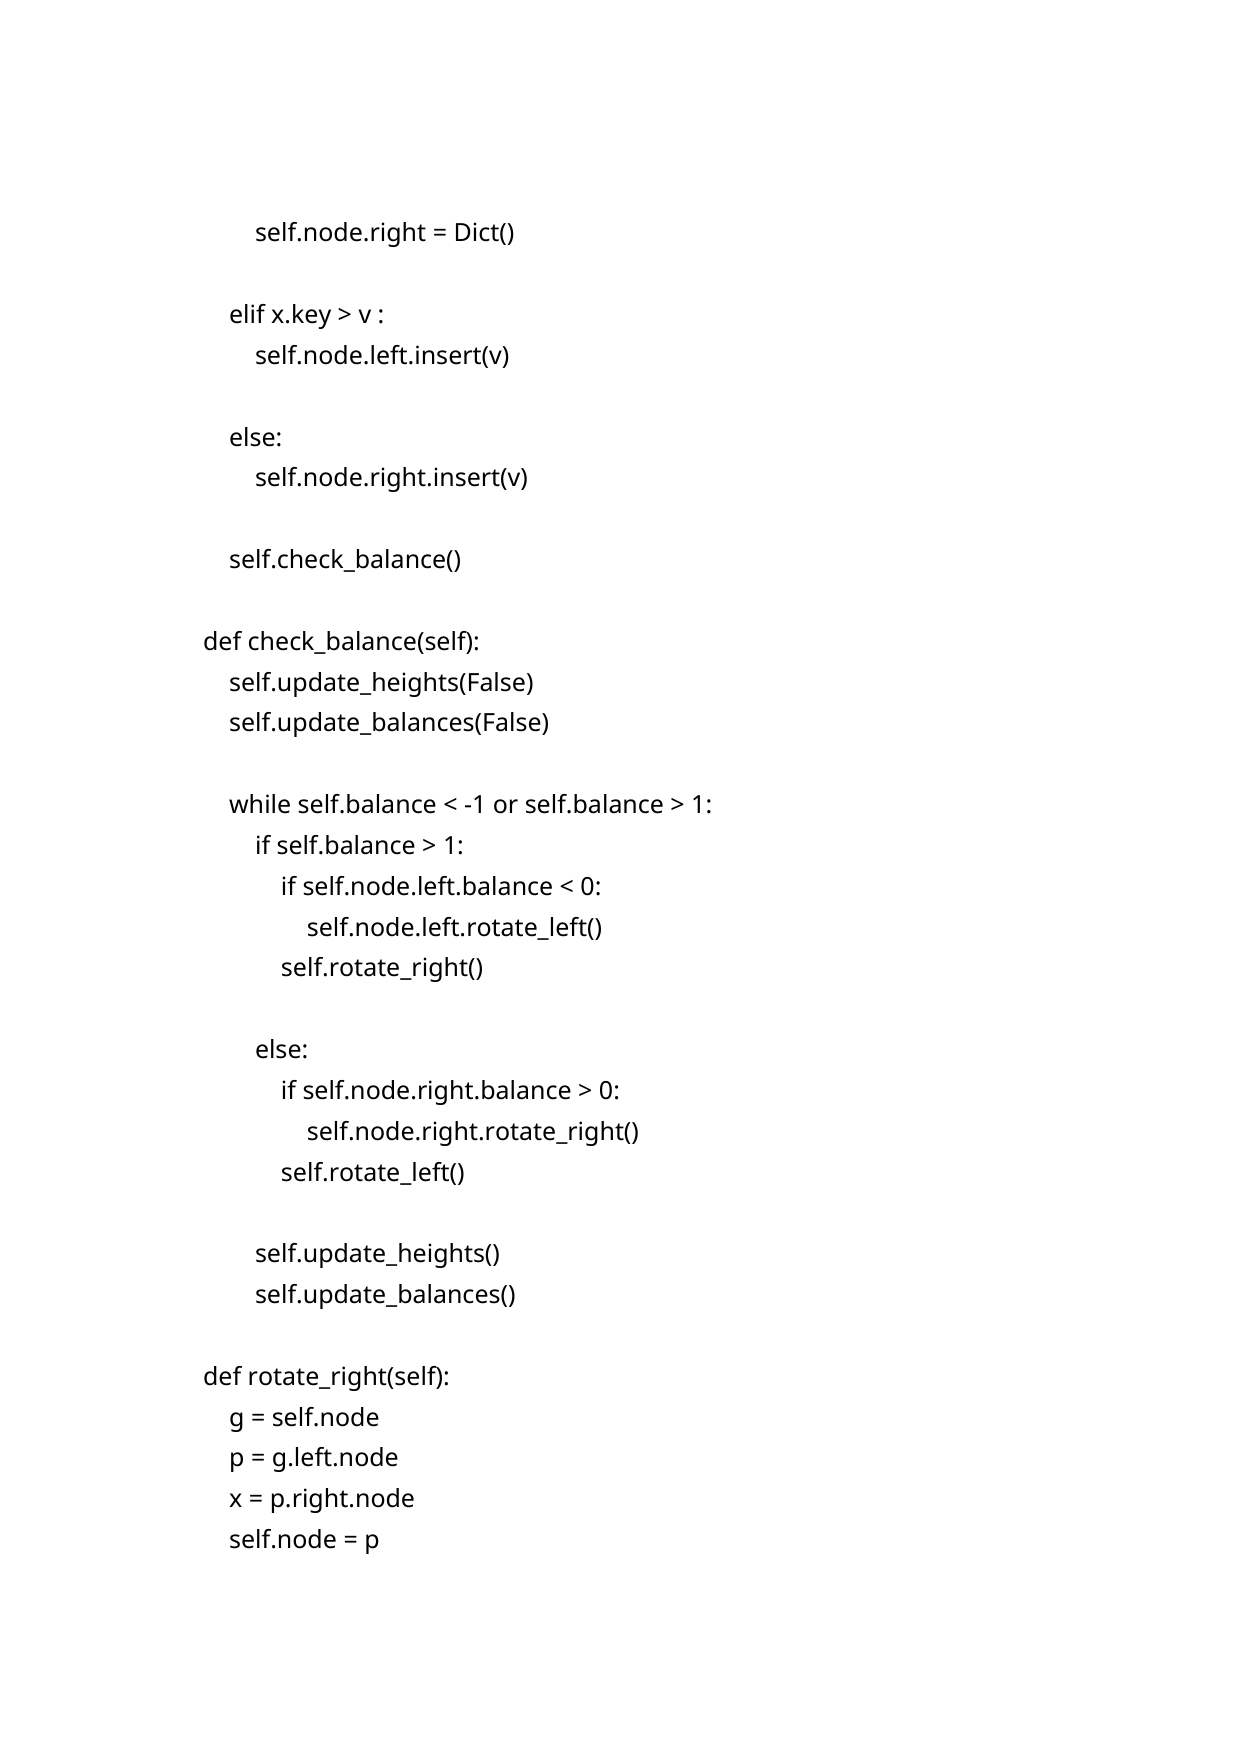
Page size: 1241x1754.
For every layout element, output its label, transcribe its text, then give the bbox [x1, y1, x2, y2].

text if self.balance > 1: [175, 819, 1065, 860]
text self.update_heights() [175, 1227, 1065, 1268]
text if self.node.right.balance > 0: [175, 1064, 1065, 1105]
text self.node.right = Dict() [175, 207, 1065, 249]
text g = self.node [175, 1391, 1065, 1432]
text p = g.left.node [175, 1432, 1065, 1472]
text while self.balance < -1 or self.balance > 1: [175, 778, 1065, 819]
text else: [175, 411, 1065, 452]
text self.update_heights(False) [175, 656, 1065, 697]
text self.node = p [175, 1513, 1065, 1556]
text self.rotate_left() [175, 1146, 1065, 1188]
text else: [175, 1023, 1065, 1064]
text self.node.right.insert(v) [175, 452, 1065, 494]
text self.node.left.rotate_left() [175, 901, 1065, 942]
text x = p.right.node [175, 1472, 1065, 1513]
text self.update_balances() [175, 1268, 1065, 1311]
text self.node.left.insert(v) [175, 329, 1065, 372]
text self.node.right.rotate_right() [175, 1105, 1065, 1146]
text self.rotate_right() [175, 942, 1065, 984]
text def check_balance(self): [175, 615, 1065, 656]
text self.check_balance() [175, 533, 1065, 576]
text elif x.key > v : [175, 288, 1065, 329]
text def rotate_right(self): [175, 1350, 1065, 1391]
text self.update_balances(False) [175, 697, 1065, 739]
text if self.node.left.balance < 0: [175, 860, 1065, 901]
